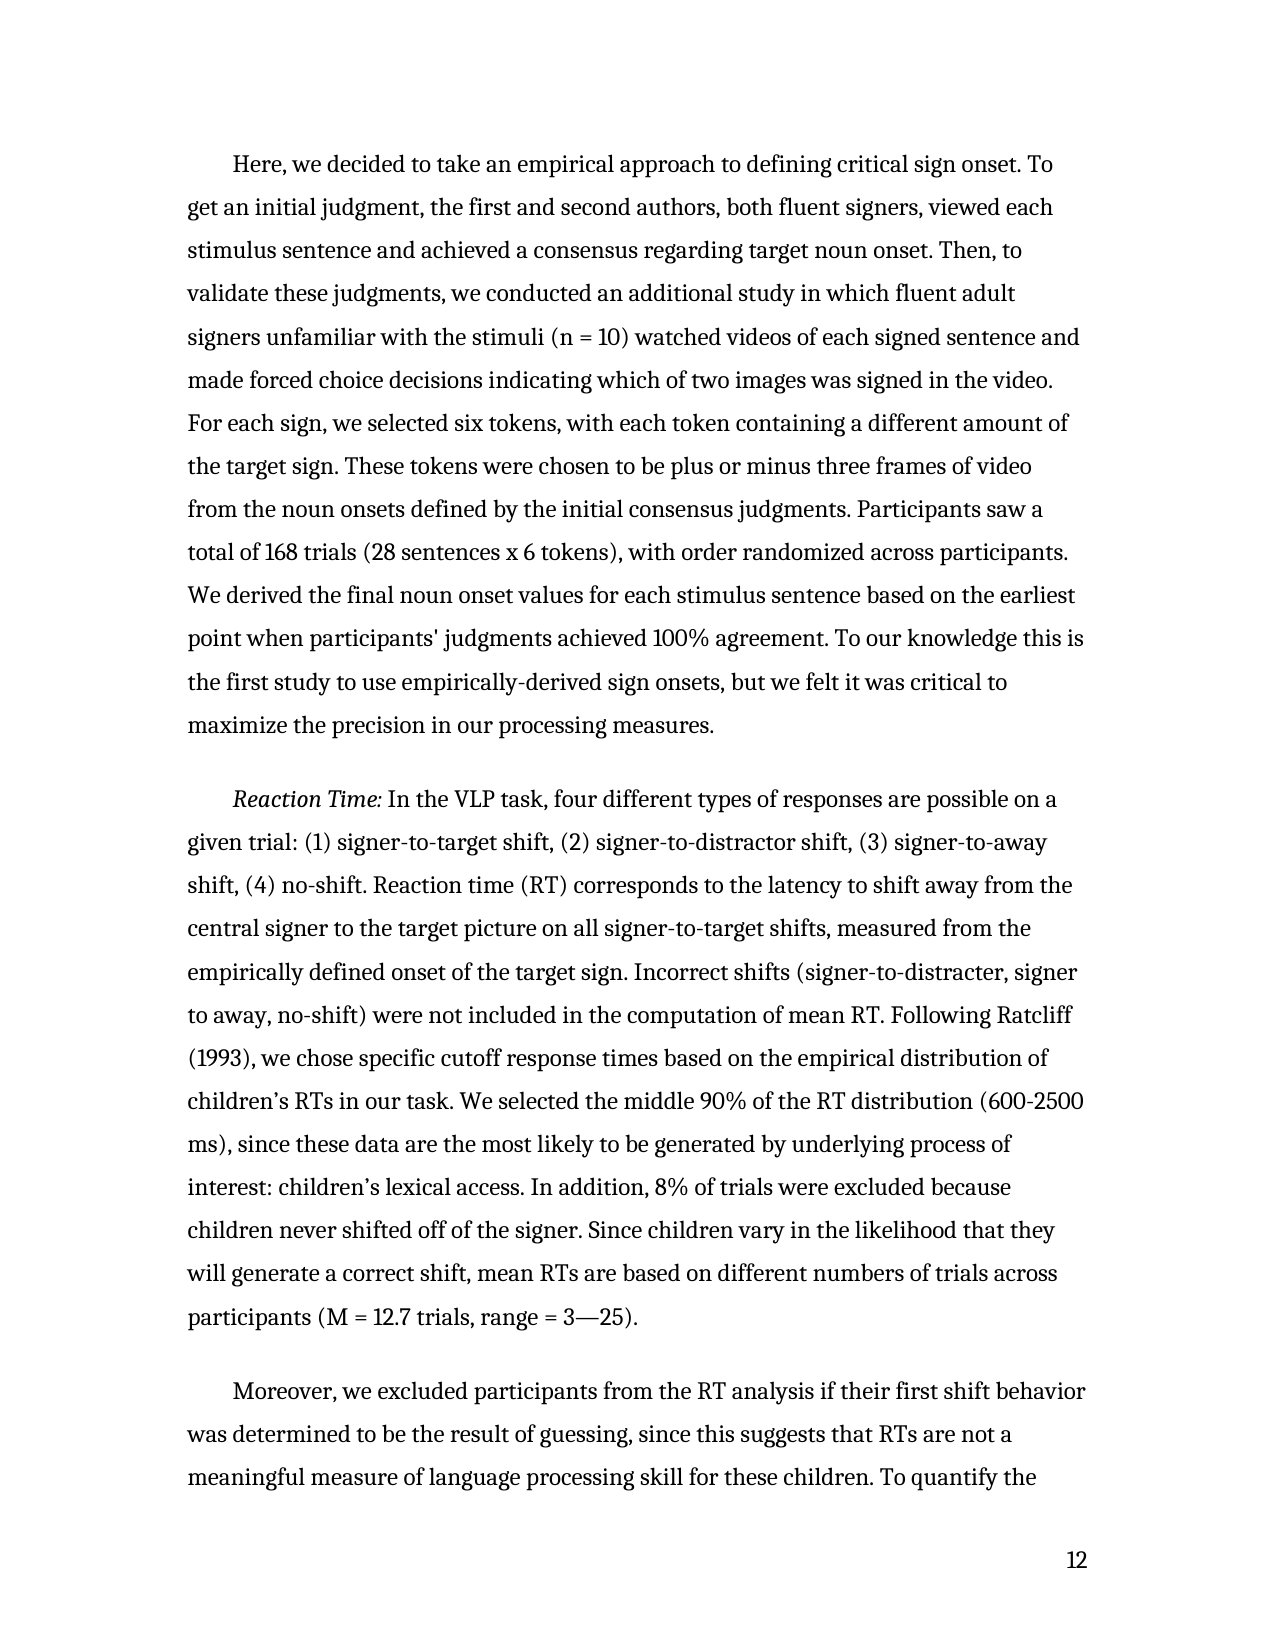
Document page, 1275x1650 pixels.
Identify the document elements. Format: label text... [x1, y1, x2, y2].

text Here, we decided to take an empirical approach to defining critical sign onset. To get an initial judgment, the first and second authors, both fluent signers, viewed each stimulus sentence and achieved a consensus regarding target noun onset. Then, to validate these judgments, we conducted an additional study in which fluent adult signers unfamiliar with the stimuli (n = 10) watched videos of each signed sentence and made forced choice decisions indicating which of two images was signed in the video. For each sign, we selected six tokens, with each token containing a different amount of the target sign. These tokens were chosen to be plus or minus three frames of video from the noun onsets defined by the initial consensus judgments. Participants saw a total of 168 trials (28 sentences x 6 tokens), with order randomized across participants. We derived the final noun onset values for each stimulus sentence based on the earliest point when participants' judgments achieved 100% agreement. To our knowledge this is the first study to use empirically-derived sign onsets, but we felt it was critical to maximize the precision in our processing measures. [187, 150, 1087, 739]
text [187, 1377, 1087, 1492]
text Reaction Time: In the VLP task, four different types of responses are possible on a given trial: (1) signer-to-target shift, (2) signer-to-distractor shift, (3) signer-to-away shift, (4) no-shift. Reaction time (RT) corresponds to the latency to shift away from the central signer to the target picture on all signer-to-target shifts, measured from the empirically defined onset of the target sign. Incorrect shifts (signer-to-distracter, signer to away, no-shift) were not included in the computation of mean RT. Following Ratcliff (1993), we chose specific cutoff response times based on the empirical distribution of children’s RTs in our task. We selected the middle 90% of the RT distribution (600-2500 ms), since these data are the most likely to be generated by underlying process of interest: children’s lexical access. In addition, 8% of trials were excluded because children never shifted off of the signer. Since children vary in the likelihood that they will generate a correct shift, mean RTs are based on different numbers of trials across participants (M = 12.7 trials, range = 3—25). [187, 785, 1087, 1331]
